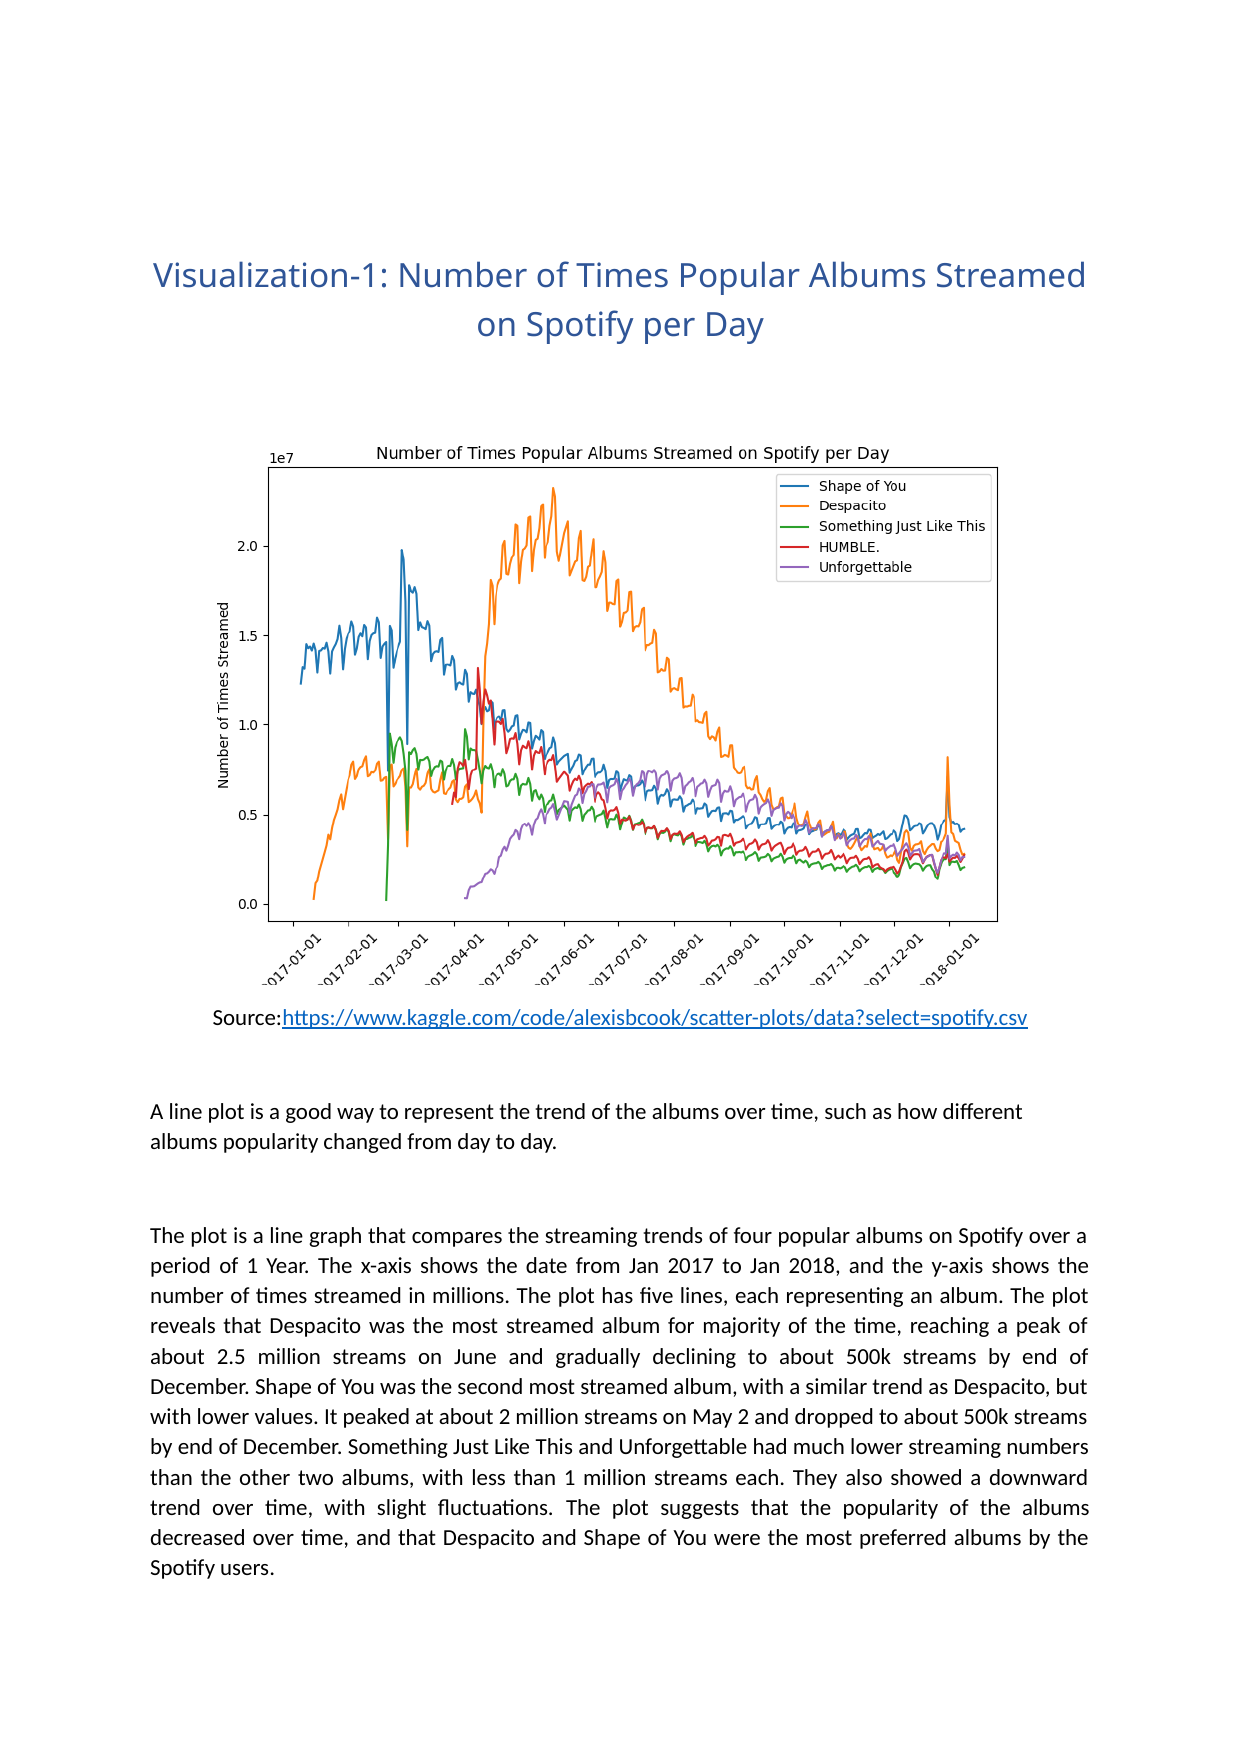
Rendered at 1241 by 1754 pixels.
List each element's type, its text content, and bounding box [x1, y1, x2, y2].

text Source:https://www.kaggle.com/code/alexisbcook/scatter-plots/data?select=spotify.csv [150, 1003, 1090, 1031]
text A line plot is a good way to represent the trend of the albums over time, such as how different albums popularity changed from day to day. [150, 1097, 1090, 1155]
picture [150, 396, 1091, 985]
text The plot is a line graph that compares the streaming trends of four popular albums on Spotify over a period of 1 Year. The x-axis shows the date from Jan 2017 to Jan 2018, and the y-axis shows the number of times streamed in millions. The plot has five lines, each representing an album. The plot reveals that Despacito was the most streamed album for majority of the time, reaching a peak of about 2.5 million streams on June and gradually declining to about 500k streams by end of December. Shape of You was the second most streamed album, with a similar trend as Despacito, but with lower values. It peaked at about 2 million streams on May 2 and dropped to about 500k streams by end of December. Something Just Like This and Unforgettable had much lower streaming numbers than the other two albums, with less than 1 million streams each. They also showed a downward trend over time, with slight fluctuations. The plot suggests that the popularity of the albums decreased over time, and that Despacito and Shape of You were the most preferred albums by the Spotify users. [150, 1221, 1090, 1581]
subtitle Visualization-1: Number of Times Popular Albums Streamed on Spotify per Day [150, 252, 1090, 346]
